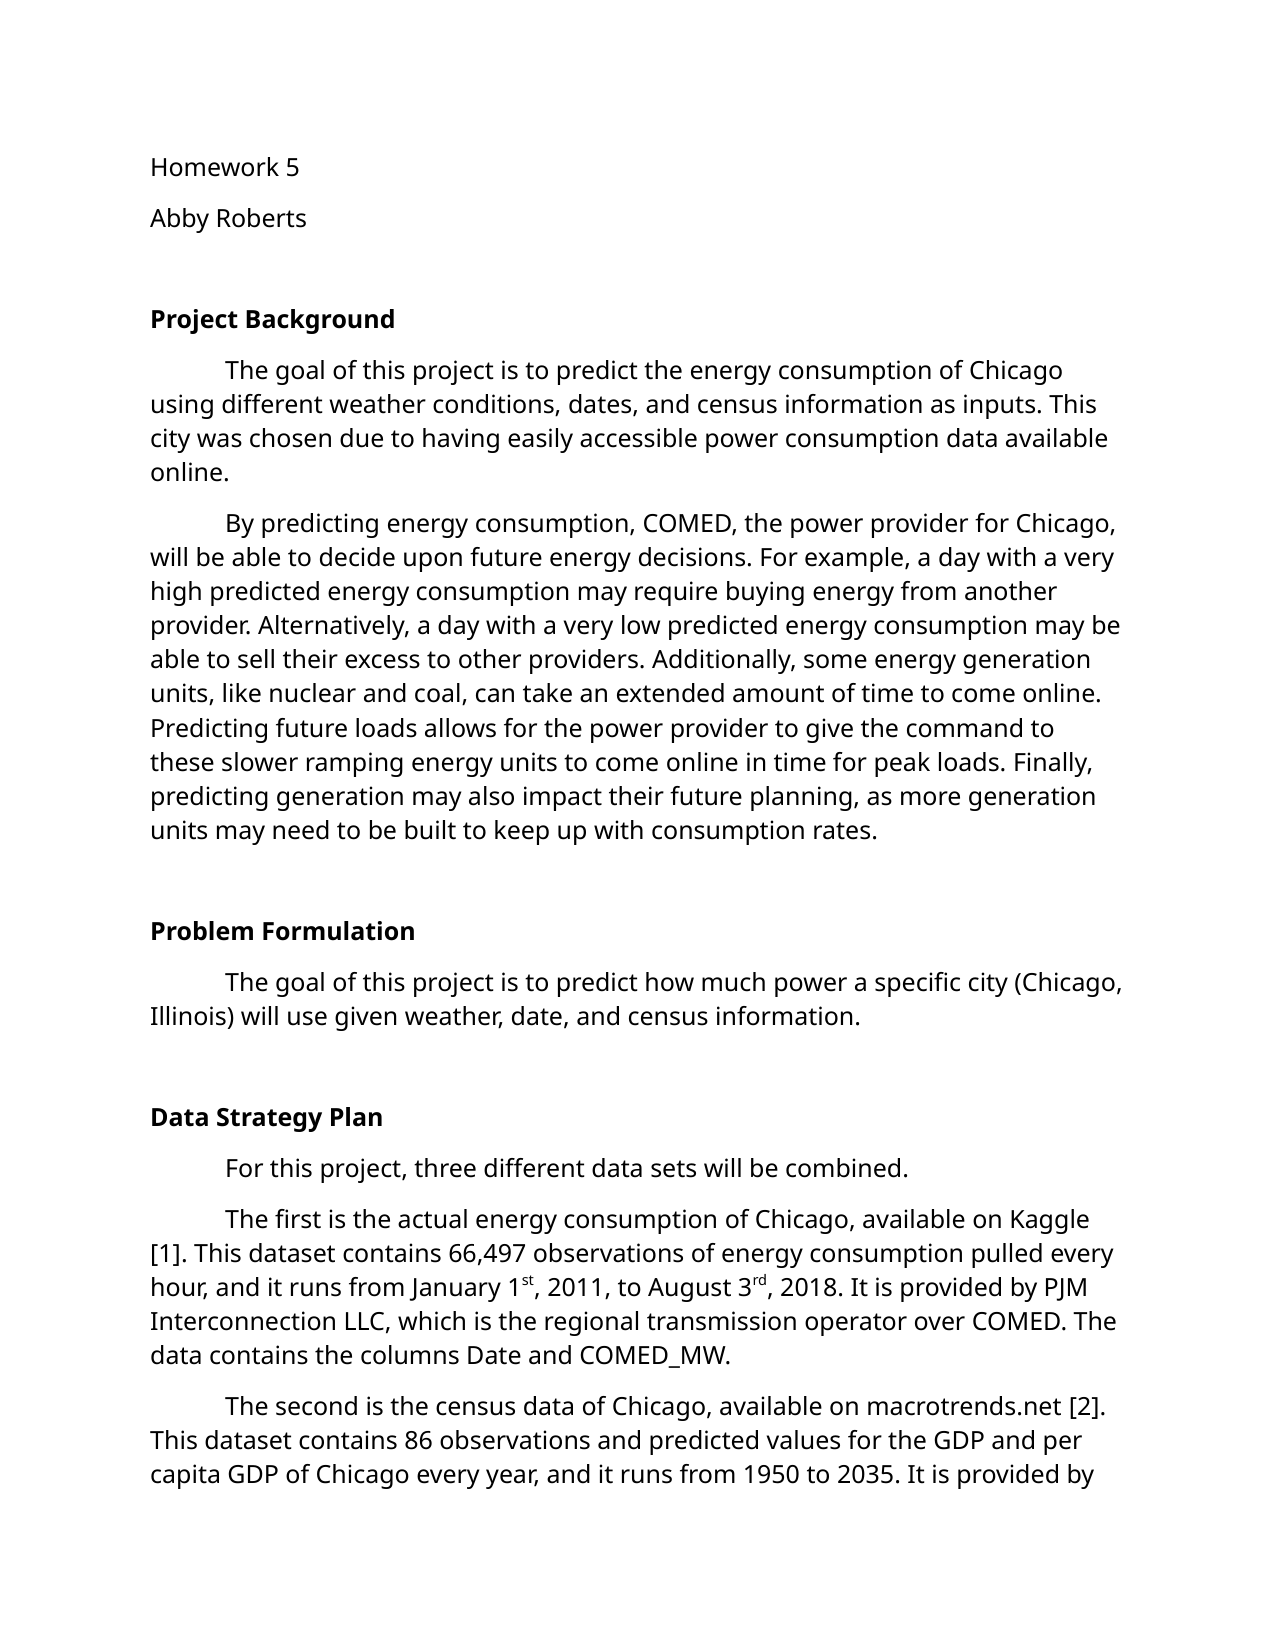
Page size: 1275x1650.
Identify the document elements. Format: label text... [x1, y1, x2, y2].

text Problem Formulation [150, 914, 1125, 948]
text Homework 5 [150, 150, 1125, 184]
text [150, 1388, 1125, 1491]
text The goal of this project is to predict the energy consumption of Chicago using different weather conditions, dates, and census information as inputs. This city was chosen due to having easily accessible power consumption data available online. [150, 353, 1125, 489]
text Data Strategy Plan [150, 1100, 1125, 1134]
text By predicting energy consumption, COMED, the power provider for Chicago, will be able to decide upon future energy decisions. For example, a day with a very high predicted energy consumption may require buying energy from another provider. Alternatively, a day with a very low predicted energy consumption may be able to sell their excess to other providers. Additionally, some energy generation units, like nuclear and coal, can take an extended amount of time to come online. Predicting future loads allows for the power provider to give the command to these slower ramping energy units to come online in time for peak loads. Finally, predicting generation may also impact their future planning, as more generation units may need to be built to keep up with consumption rates. [150, 506, 1125, 846]
text Project Background [150, 302, 1125, 336]
text For this project, three different data sets will be combined. [150, 1151, 1125, 1185]
text Abby Roberts [150, 201, 1125, 235]
text The first is the actual energy consumption of Chicago, available on Kaggle. This dataset contains 66,497 observations of energy consumption pulled every hour, and it runs from January 1st, 2011, to August 3rd, 2018. It is provided by PJM Interconnection LLC, which is the regional transmission operator over COMED. The data contains the columns Date and COMED_MW. [150, 1202, 1125, 1372]
text The goal of this project is to predict how much power a specific city (Chicago, Illinois) will use given weather, date, and census information. [150, 964, 1125, 1033]
